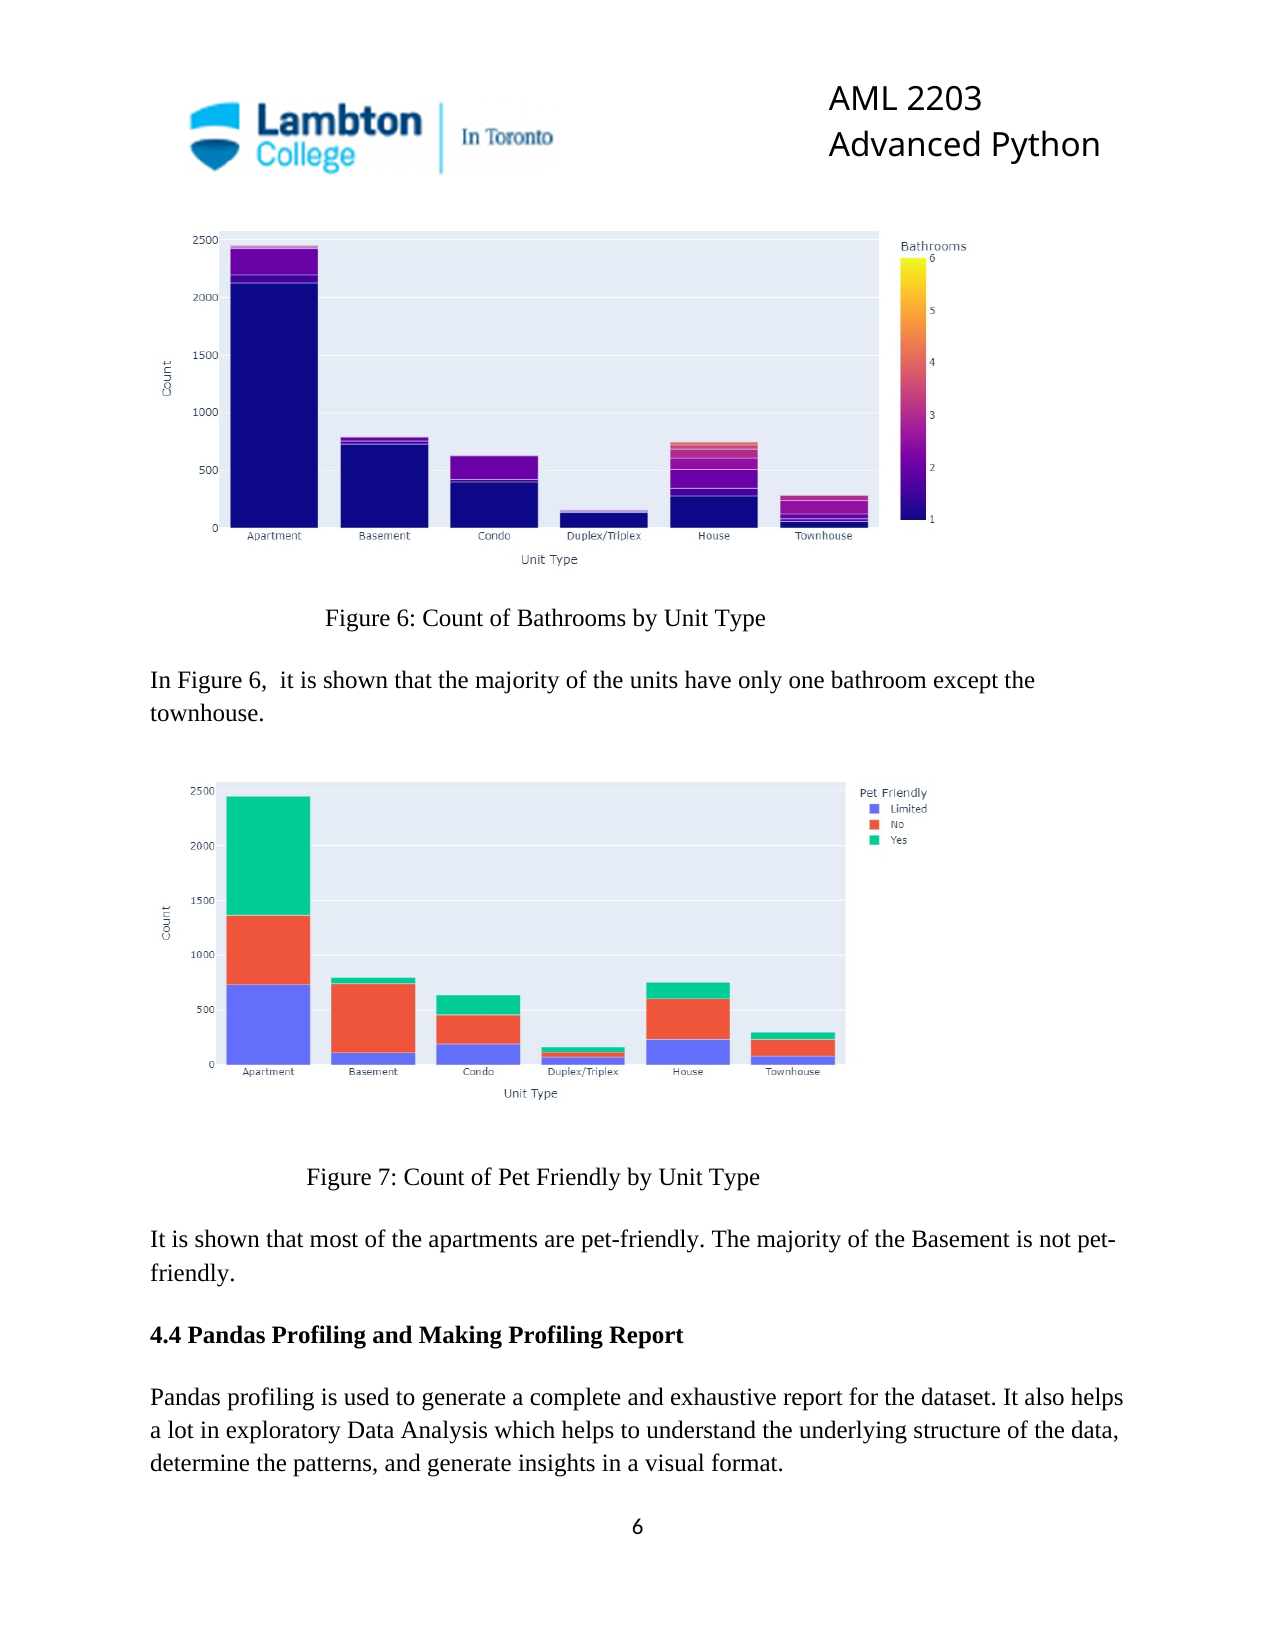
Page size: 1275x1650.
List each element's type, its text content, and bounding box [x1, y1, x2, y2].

picture [150, 760, 940, 1129]
picture [187, 99, 556, 176]
text Pandas profiling is used to generate a complete and exhaustive report for the dataset. It also helps a lot in exploratory Data Analysis which helps to understand the underlying structure of the data, determine the patterns, and generate insights in a visual format. [150, 1382, 1125, 1477]
picture [150, 227, 981, 570]
text In Figure 6, it is shown that the majority of the units have only one bathroom except the townhouse. [150, 665, 1125, 727]
text Figure 7: Count of Pet Friendly by Unit Type [150, 1162, 1125, 1191]
text 4.4 Pandas Profiling and Making Profiling Report [150, 1320, 1125, 1348]
text Figure 6: Count of Bathrooms by Unit Type [150, 603, 1125, 632]
text It is shown that most of the apartments are pet-friendly. The majority of the Basement is not pet-friendly. [150, 1224, 1125, 1286]
